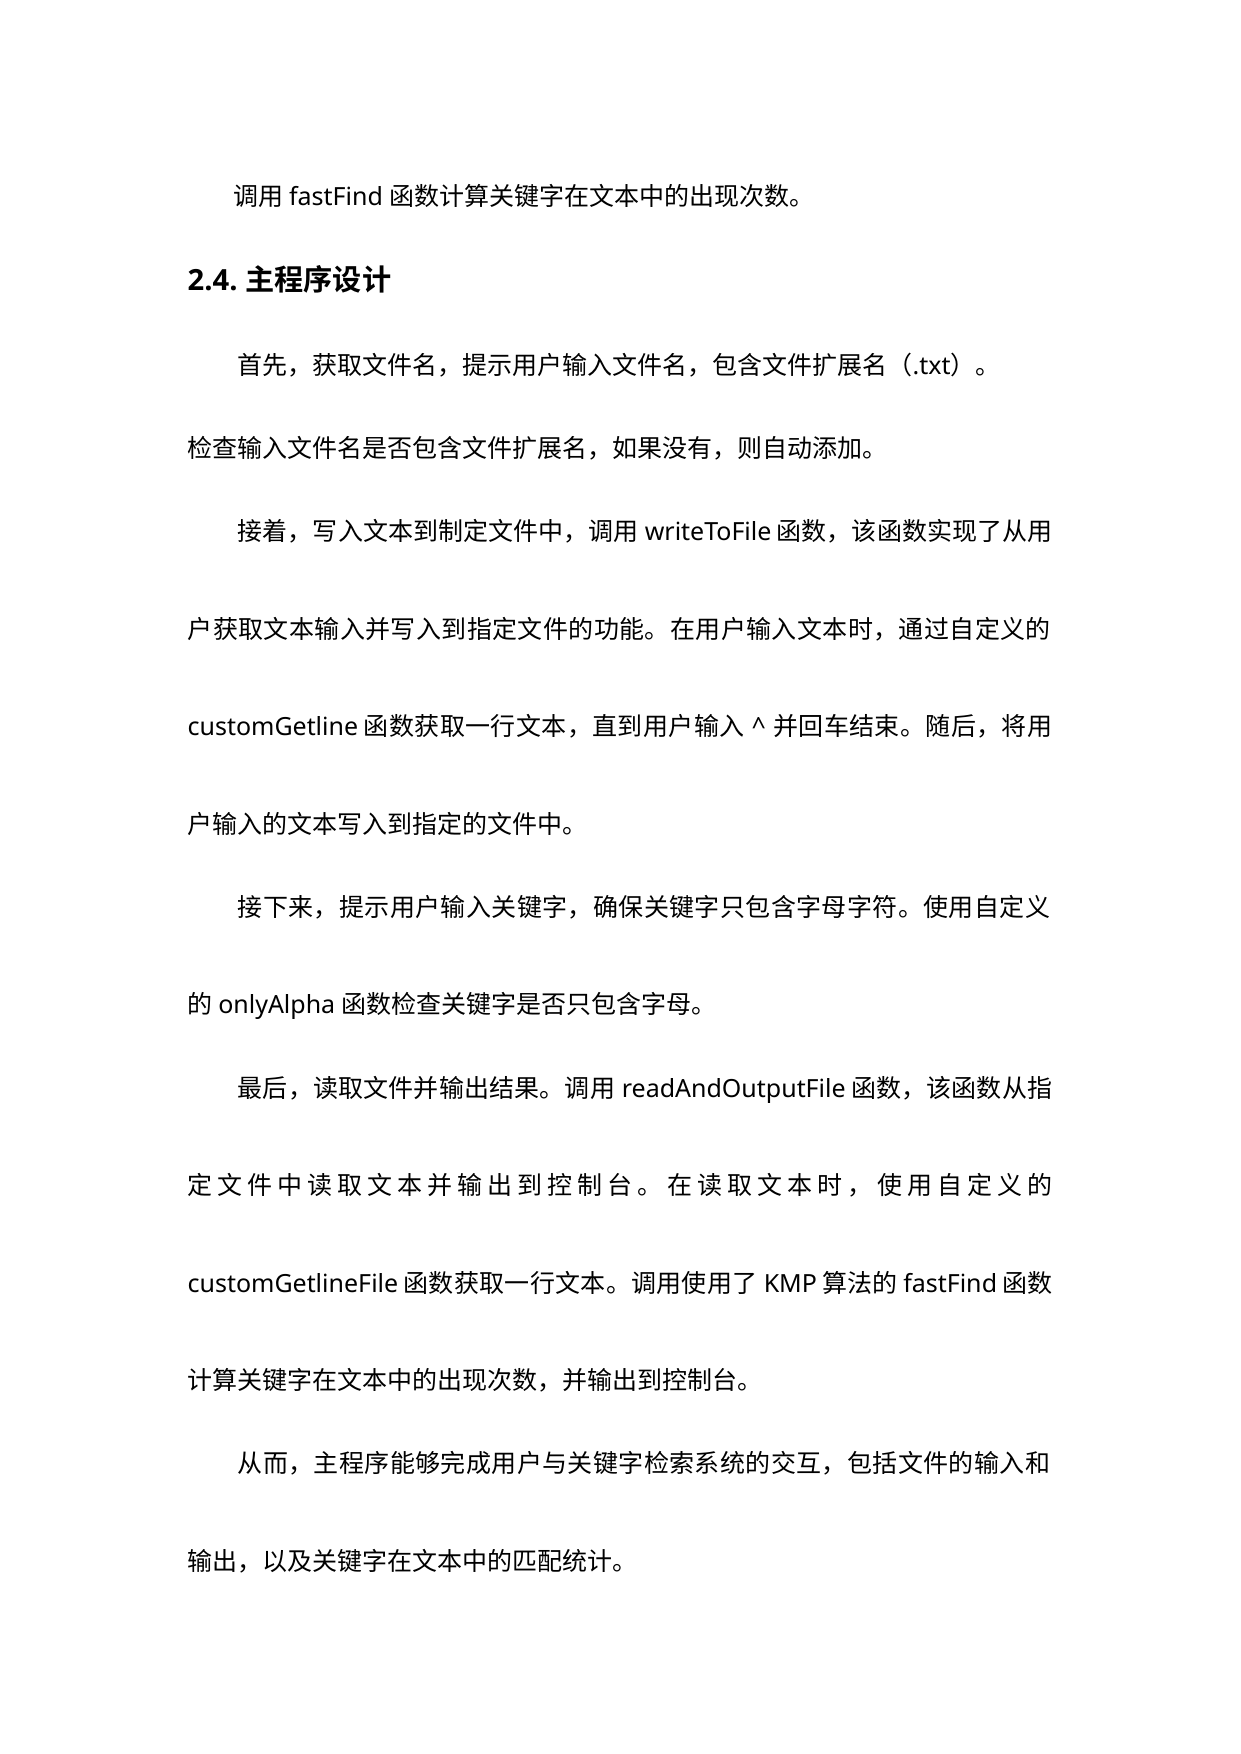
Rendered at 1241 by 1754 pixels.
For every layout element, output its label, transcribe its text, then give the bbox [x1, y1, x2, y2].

text 接下来，提示用户输入关键字，确保关键字只包含字母字符。使用自定义的 onlyAlpha 函数检查关键字是否只包含字母。 [187, 873, 1053, 1036]
text 最后，读取文件并输出结果。调用readAndOutputFile函数，该函数从指定文件中读取文本并输出到控制台。在读取文本时，使用自定义的customGetlineFile函数获取一行文本。调用使用了KMP算法的fastFind函数计算关键字在文本中的出现次数，并输出到控制台。 [187, 1054, 1053, 1411]
text 从而，主程序能够完成用户与关键字检索系统的交互，包括文件的输入和输出，以及关键字在文本中的匹配统计。 [187, 1429, 1053, 1592]
text 首先，获取文件名，提示用户输入文件名，包含文件扩展名（.txt）。 [187, 331, 1053, 396]
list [187, 162, 1053, 227]
text 检查输入文件名是否包含文件扩展名，如果没有，则自动添加。 [187, 414, 1053, 479]
text 接着，写入文本到制定文件中，调用writeToFile函数，该函数实现了从用户获取文本输入并写入到指定文件的功能。在用户输入文本时，通过自定义的customGetline函数获取一行文本，直到用户输入 ^ 并回车结束。随后，将用户输入的文本写入到指定的文件中。 [187, 497, 1053, 855]
text 2.4. 主程序设计 [187, 245, 1053, 310]
